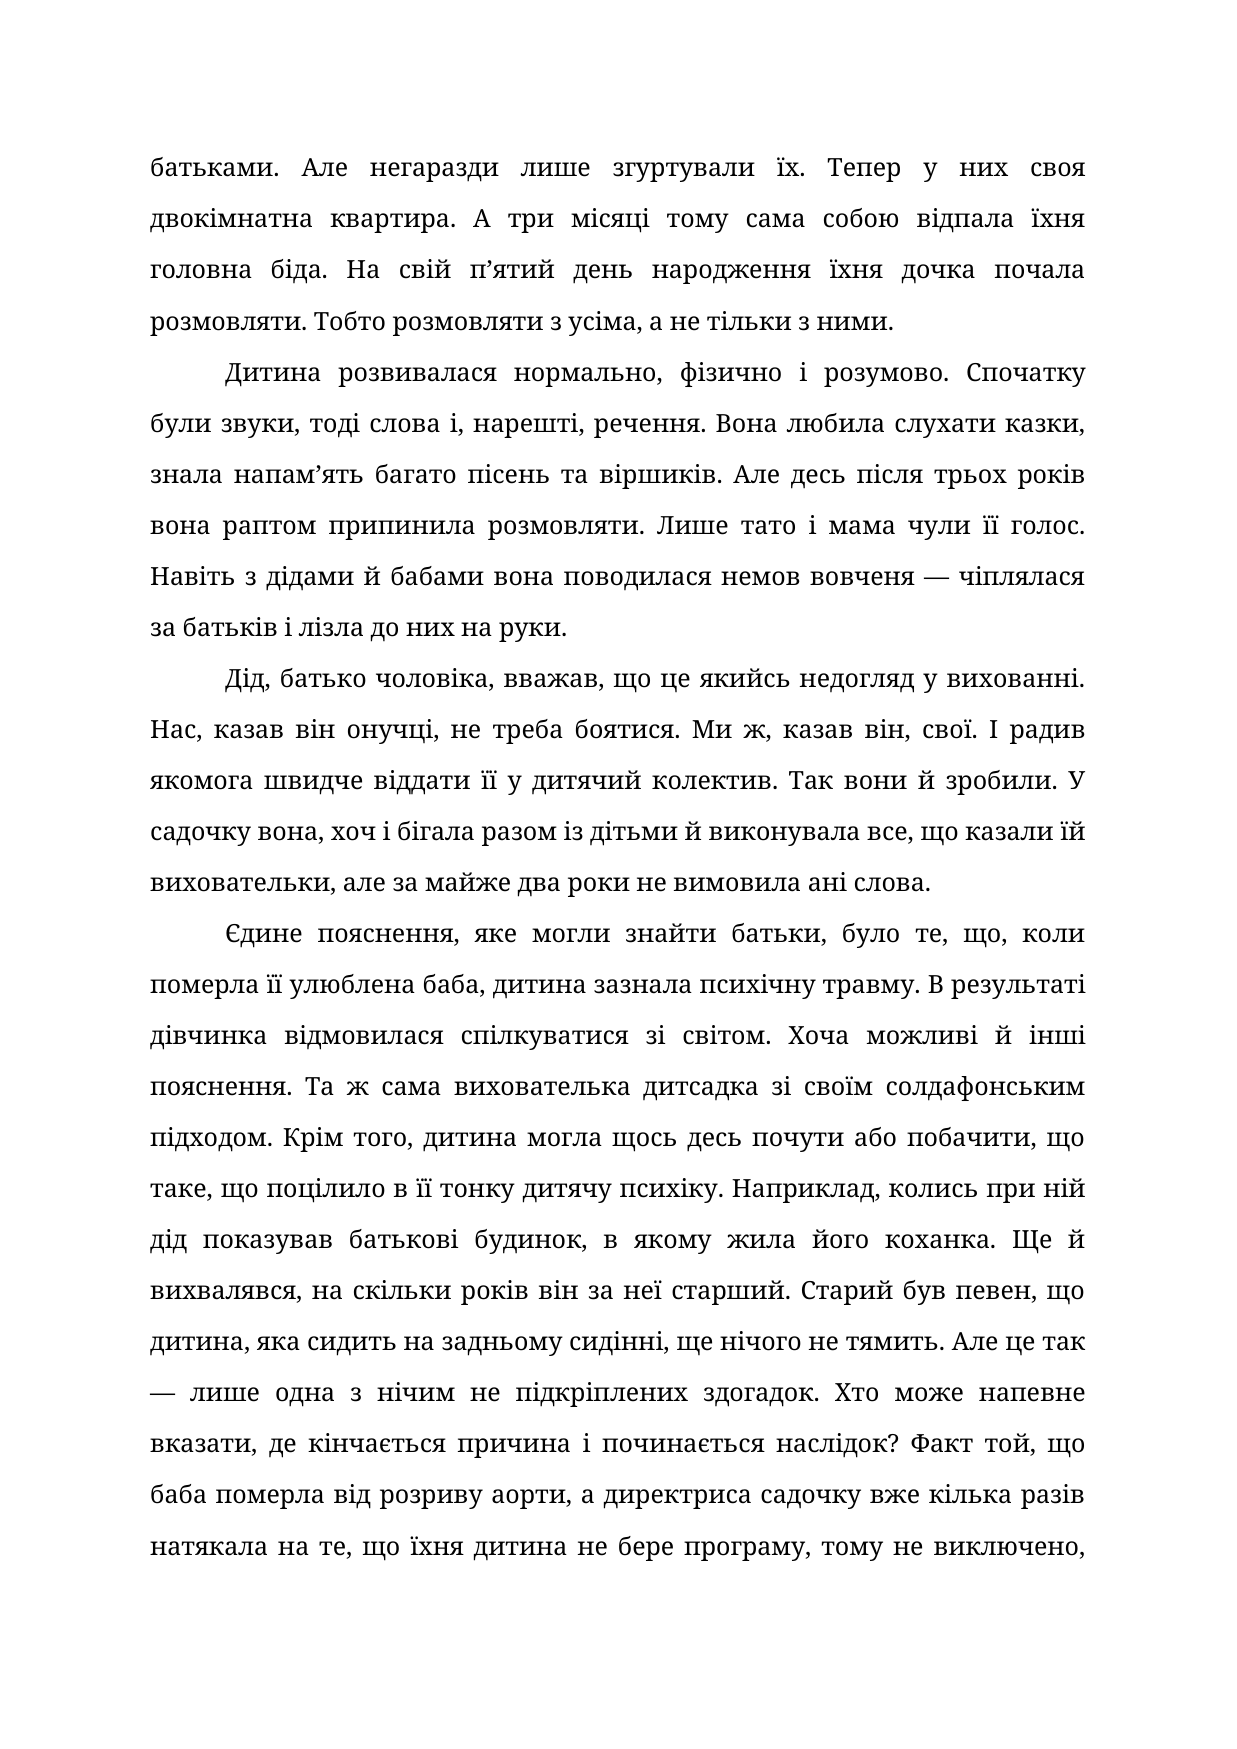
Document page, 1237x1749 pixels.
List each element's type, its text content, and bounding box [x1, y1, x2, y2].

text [150, 150, 1086, 337]
text Дід, батько чоловіка, вважав, що це якийсь недогляд у вихованні. Нас, казав він онучці, не треба боятися. Ми ж, казав він, свої. І радив якомога швидче віддати її у дитячий колектив. Так вони й зробили. У садочку вона, хоч і бігала разом із дітьми й виконувала все, що казали їй виховательки, але за майже два роки не вимовила ані слова. [150, 660, 1086, 899]
text Дитина розвивалася нормально, фізично і розумово. Спочатку були звуки, тоді слова і, нарешті, речення. Вона любила слухати казки, знала напам’ять багато пісень та віршиків. Але десь після трьох років вона раптом припинила розмовляти. Лише тато і мама чули її голос. Навіть з дідами й бабами вона поводилася немов вовченя — чіплялася за батьків і лізла до них на руки. [150, 354, 1086, 643]
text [150, 916, 1086, 1562]
